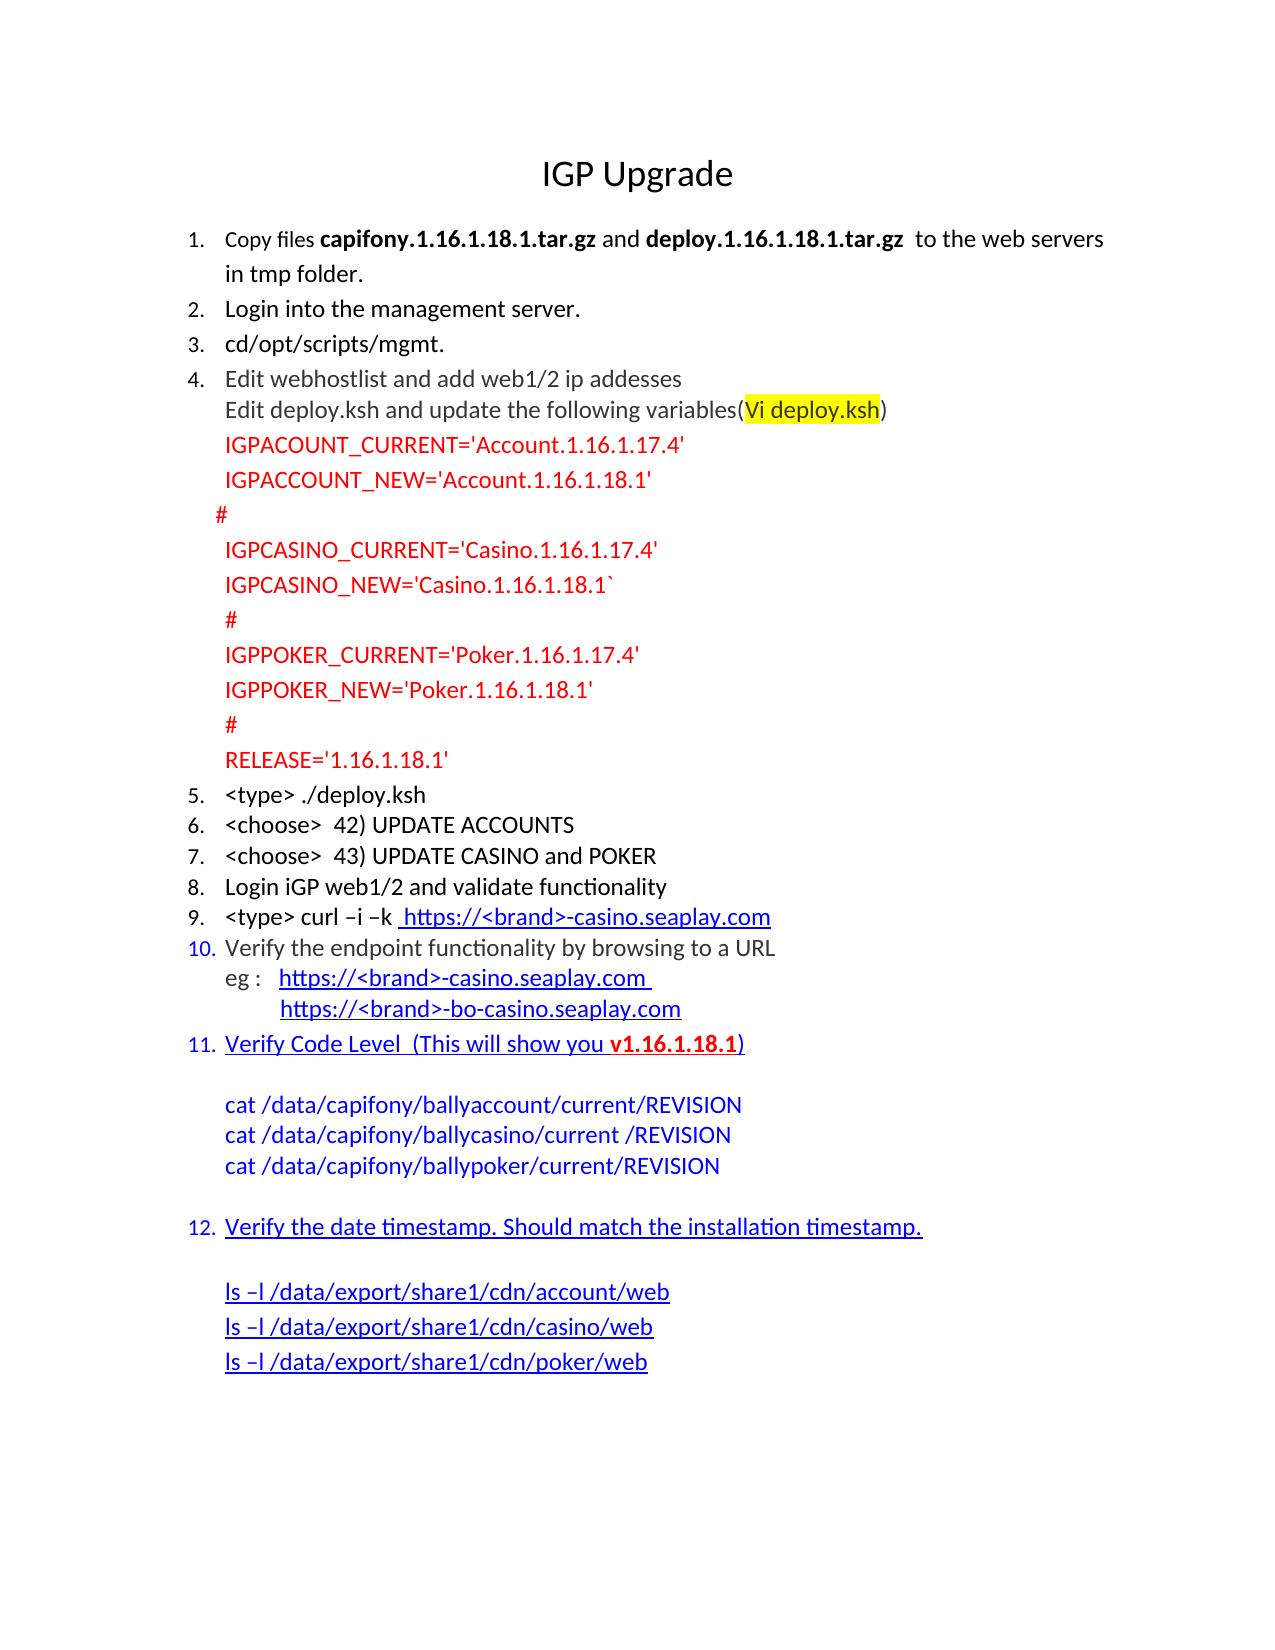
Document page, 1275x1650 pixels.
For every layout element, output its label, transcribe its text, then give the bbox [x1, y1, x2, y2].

list IGPPOKER_CURRENT='Poker.1.16.1.17.4' [165, 639, 1125, 669]
list # [165, 709, 1125, 739]
list <choose> 42) UPDATE ACCOUNTS [187, 809, 1125, 840]
list IGPACOUNT_CURRENT='Account.1.16.1.17.4' [165, 429, 1125, 459]
text cat /data/capifony/ballyaccount/current/REVISION [150, 1089, 1125, 1119]
list <type> ./deploy.ksh [187, 779, 1125, 809]
list ls –l /data/export/share1/cdn/casino/web [193, 1311, 1125, 1342]
list cd/opt/scripts/mgmt. [187, 328, 1125, 359]
list Verify the date timestamp. Should match the installation timestamp. [187, 1211, 1125, 1241]
list IGPACCOUNT_NEW='Account.1.16.1.18.1' [165, 464, 1125, 494]
list Verify the endpoint functionality by browsing to a URL [187, 932, 1125, 962]
list Edit webhostlist and add web1/2 ip addesses [187, 363, 1125, 394]
list <type> curl –i –k https://<brand>-casino.seaplay.com [187, 901, 1125, 932]
text cat /data/capifony/ballycasino/current /REVISION [150, 1119, 1125, 1150]
list Login into the management server. [187, 293, 1125, 324]
list Copy files capifony.1.16.1.18.1.tar.gz and deploy.1.16.1.18.1.tar.gz to the web servers in tmp folder. [187, 223, 1125, 289]
list Edit deploy.ksh and update the following variables(Vi deploy.ksh) [165, 394, 745, 424]
list ls –l /data/export/share1/cdn/poker/web [193, 1346, 1125, 1377]
list Login iGP web1/2 and validate functionality [187, 871, 1125, 901]
list # [165, 499, 1125, 529]
list eg : https://<brand>-casino.seaplay.com [225, 962, 1125, 993]
text IGP Upgrade [150, 150, 1125, 196]
list https://<brand>-bo-casino.seaplay.com [240, 993, 1125, 1023]
list # [165, 604, 1125, 634]
list ls –l /data/export/share1/cdn/account/web [193, 1276, 1125, 1307]
list IGPPOKER_NEW='Poker.1.16.1.18.1' [165, 674, 1125, 704]
list IGPCASINO_CURRENT='Casino.1.16.1.17.4' [165, 534, 1125, 564]
list IGPCASINO_NEW='Casino.1.16.1.18.1` [165, 569, 1125, 599]
list Verify Code Level (This will show you v1.16.1.18.1) [187, 1028, 1125, 1058]
list Edit deploy.ksh and update the following variables(Vi deploy.ksh) [880, 394, 1125, 424]
list <choose> 43) UPDATE CASINO and POKER [187, 840, 1125, 871]
text cat /data/capifony/ballypoker/current/REVISION [150, 1150, 1125, 1180]
list RELEASE='1.16.1.18.1' [165, 744, 1125, 774]
